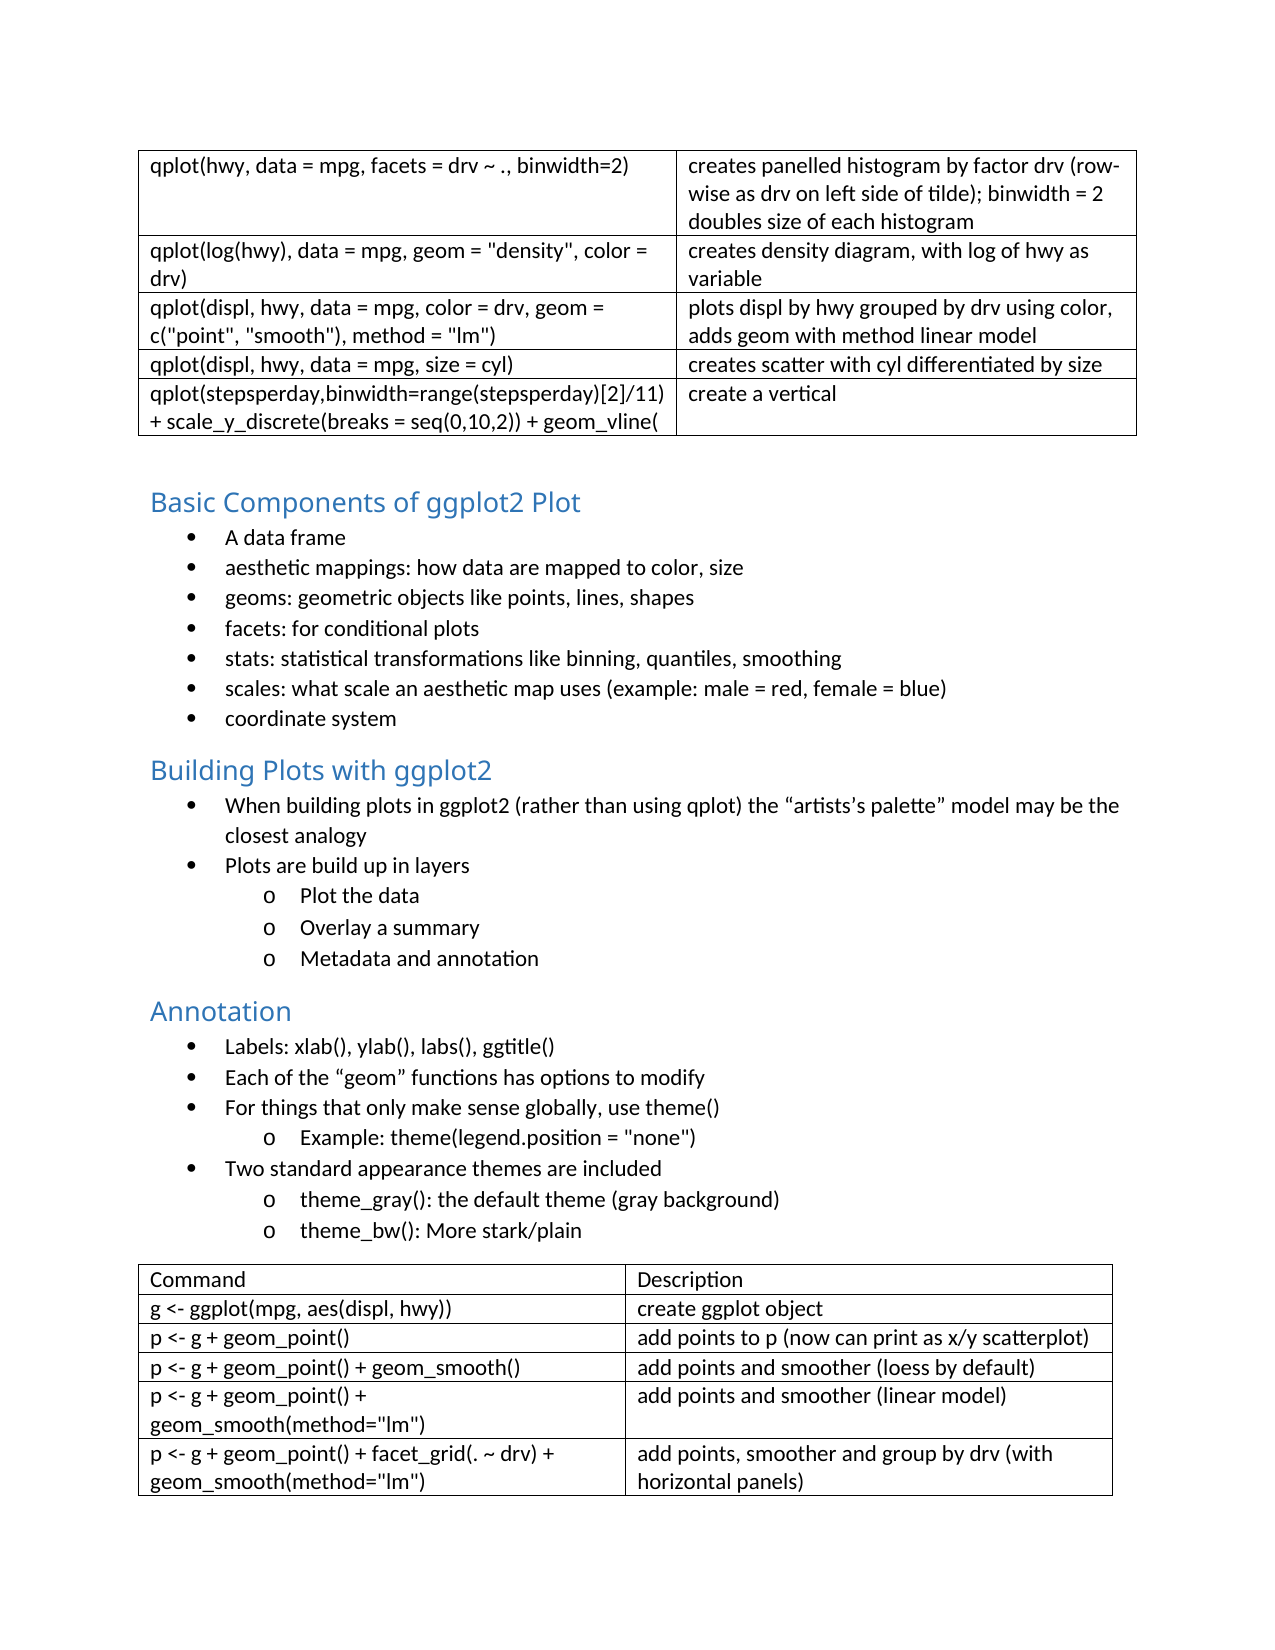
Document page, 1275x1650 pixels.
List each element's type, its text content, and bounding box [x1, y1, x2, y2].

subtitle Building Plots with ggplot2 [150, 751, 1125, 788]
table_cell p <- g + geom_point() + facet_grid(. ~ drv) + geom_smooth(method="lm") [139, 1439, 625, 1495]
table_cell add points to p (now can print as x/y scatterplot) [626, 1324, 1112, 1352]
table_cell qplot(displ, hwy, data = mpg, color = drv, geom = c("point", "smooth"), method = "lm") [139, 293, 676, 349]
list Overlay a summary [262, 913, 1125, 942]
subtitle Basic Components of ggplot2 Plot [150, 483, 1125, 520]
list For things that only make sense globally, use theme() [187, 1093, 1125, 1121]
table_cell creates panelled histogram by factor drv (row-wise as drv on left side of tilde); binwidth = 2 doubles size of each histogram [677, 151, 1136, 235]
list facets: for conditional plots [187, 614, 1125, 642]
list scales: what scale an aesthetic map uses (example: male = red, female = blue) [187, 674, 1125, 702]
table_cell p <- g + geom_point() + geom_smooth(method="lm") [139, 1382, 625, 1438]
table_cell g <- ggplot(mpg, aes(displ, hwy)) [139, 1295, 625, 1322]
subtitle Annotation [150, 993, 1125, 1029]
list theme_bw(): More stark/plain [262, 1216, 1125, 1245]
table_cell qplot(displ, hwy, data = mpg, size = cyl) [139, 350, 676, 378]
list aesthetic mappings: how data are mapped to color, size [187, 553, 1125, 581]
list theme_gray(): the default theme (gray background) [262, 1185, 1125, 1214]
table_cell qplot(stepsperday,binwidth=range(stepsperday)[2]/11) + scale_y_discrete(breaks = seq(0,10,2)) + geom_vline( [139, 379, 676, 435]
table_cell add points and smoother (linear model) [626, 1382, 1112, 1438]
list A data frame [187, 523, 1125, 551]
list Labels: xlab(), ylab(), labs(), ggtitle() [187, 1032, 1125, 1061]
table_cell add points, smoother and group by drv (with horizontal panels) [626, 1439, 1112, 1495]
table_cell plots displ by hwy grouped by drv using color, adds geom with method linear model [677, 293, 1136, 349]
table_cell p <- g + geom_point() + geom_smooth() [139, 1353, 625, 1381]
table_cell creates density diagram, with log of hwy as variable [677, 236, 1136, 292]
list Plots are build up in layers [187, 851, 1125, 879]
list Plot the data [262, 882, 1125, 911]
table_cell add points and smoother (loess by default) [626, 1353, 1112, 1381]
table_cell p <- g + geom_point() [139, 1324, 625, 1352]
table_cell qplot(hwy, data = mpg, facets = drv ~ ., binwidth=2) [139, 151, 676, 235]
list Two standard appearance themes are included [187, 1154, 1125, 1183]
table_cell creates scatter with cyl differentiated by size [677, 350, 1136, 378]
list Example: theme(legend.position = "none") [262, 1123, 1125, 1152]
list Each of the “geom” functions has options to modify [187, 1063, 1125, 1091]
list stats: statistical transformations like binning, quantiles, smoothing [187, 644, 1125, 672]
table_header Command [139, 1265, 625, 1293]
table_cell create ggplot object [626, 1295, 1112, 1322]
list geoms: geometric objects like points, lines, shapes [187, 583, 1125, 612]
list Metadata and annotation [262, 944, 1125, 974]
table_cell create a vertical [677, 379, 1136, 435]
list coordinate system [187, 704, 1125, 732]
table_header Description [626, 1265, 1112, 1293]
table_cell qplot(log(hwy), data = mpg, geom = "density", color = drv) [139, 236, 676, 292]
list When building plots in ggplot2 (rather than using qplot) the “artists’s palette” model may be the closest analogy [187, 791, 1125, 849]
